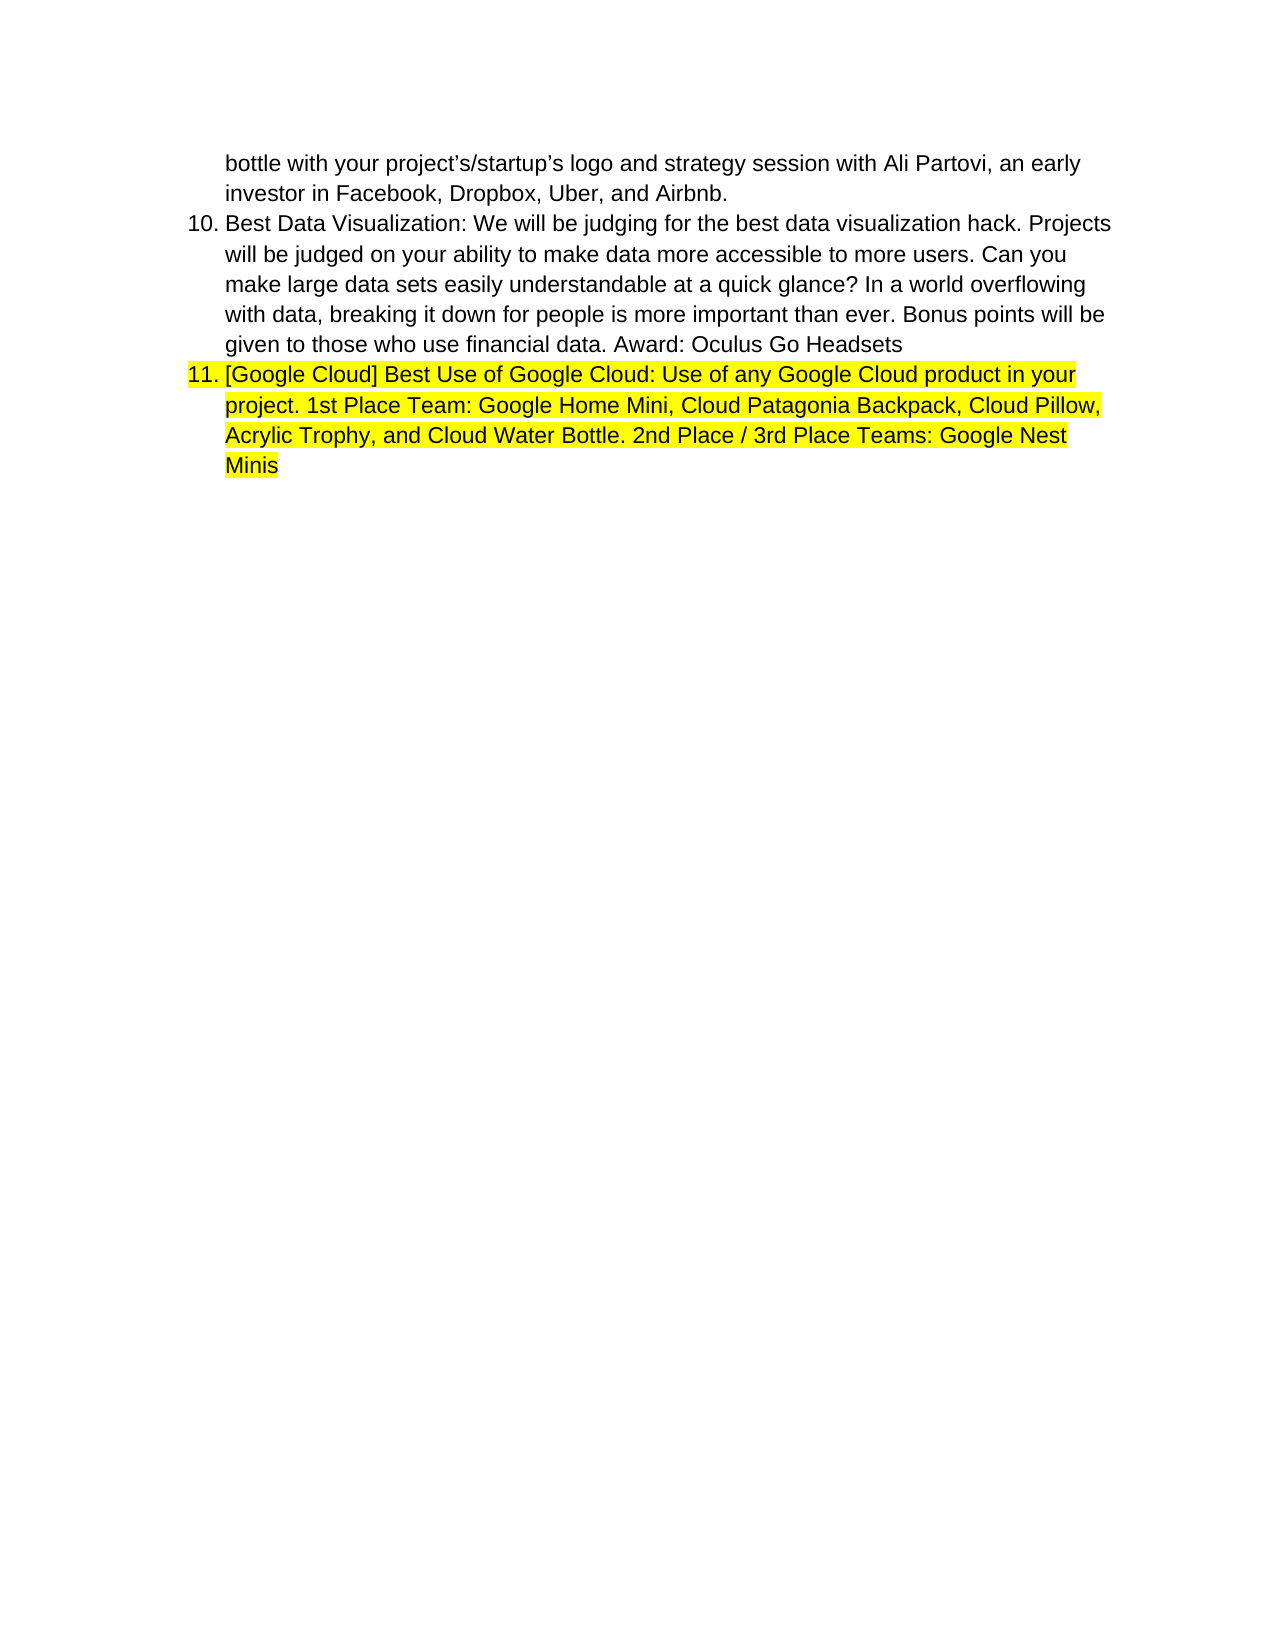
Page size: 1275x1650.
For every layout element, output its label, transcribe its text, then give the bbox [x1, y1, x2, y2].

list [Google Cloud] Best Use of Google Cloud: Use of any Google Cloud product in your project. 1st Place Team: Google Home Mini, Cloud Patagonia Backpack, Cloud Pillow, Acrylic Trophy, and Cloud Water Bottle. 2nd Place / 3rd Place Teams: Google Nest Minis [187, 361, 1125, 478]
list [187, 150, 1125, 207]
list Best Data Visualization: We will be judging for the best data visualization hack. Projects will be judged on your ability to make data more accessible to more users. Can you make large data sets easily understandable at a quick glance? In a world overflowing with data, breaking it down for people is more important than ever. Bonus points will be given to those who use financial data. Award: Oculus Go Headsets [187, 210, 1125, 358]
